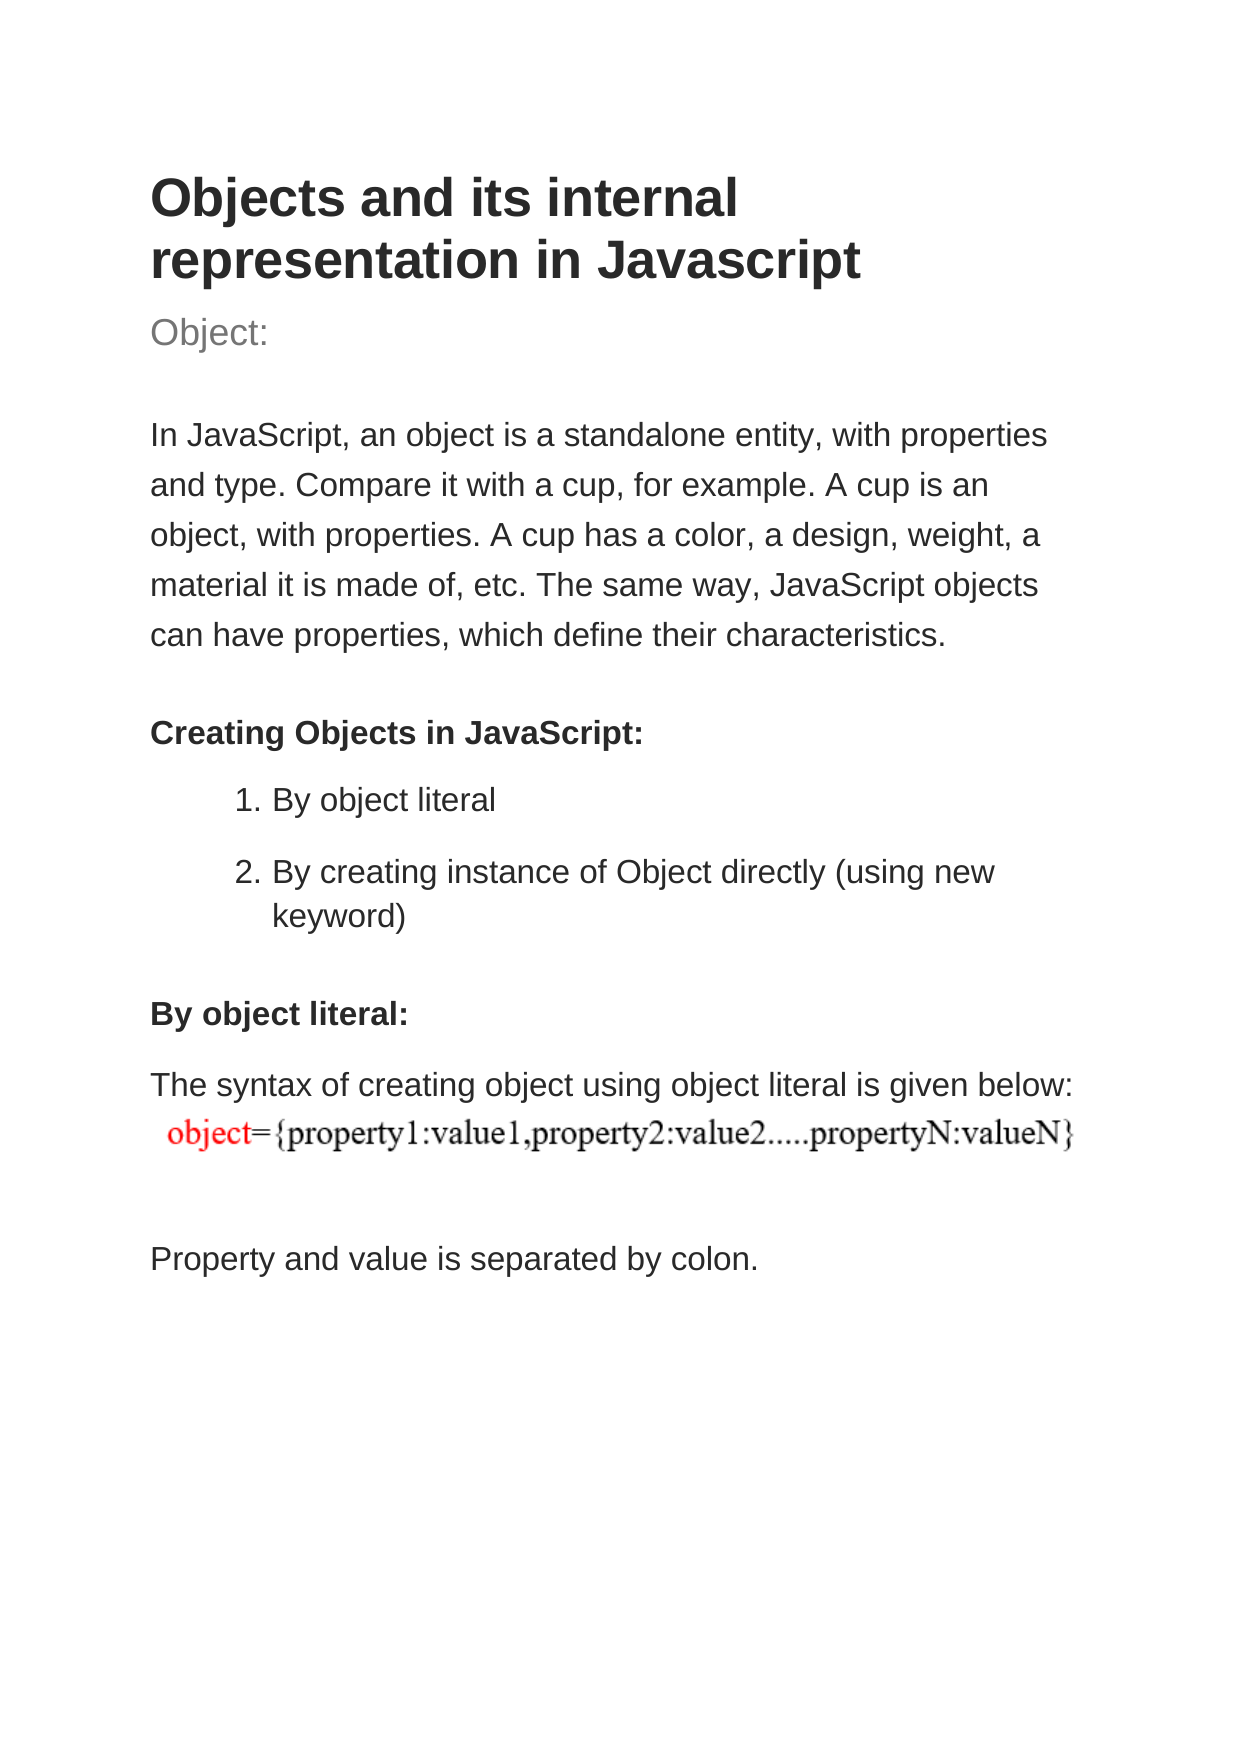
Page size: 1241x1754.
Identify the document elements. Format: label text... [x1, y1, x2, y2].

text In JavaScript, an object is a standalone entity, with properties and type. Compare it with a cup, for example. A cup is an object, with properties. A cup has a color, a design, weight, a material it is made of, etc. The same way, JavaScript objects can have properties, which define their characteristics. [150, 403, 1090, 653]
text The syntax of creating object using object literal is given below: [150, 1054, 1090, 1103]
text Objects and its internal representation in Javascript [150, 165, 1090, 290]
text Property and value is separated by colon. [150, 1227, 1090, 1277]
list By object literal [234, 775, 1090, 818]
text Object: [150, 310, 1090, 353]
list By creating instance of Object directly (using new keyword) [234, 847, 1090, 934]
text Creating Objects in JavaScript: [150, 713, 1090, 751]
picture [150, 1103, 1091, 1178]
text By object literal: [150, 994, 1090, 1032]
